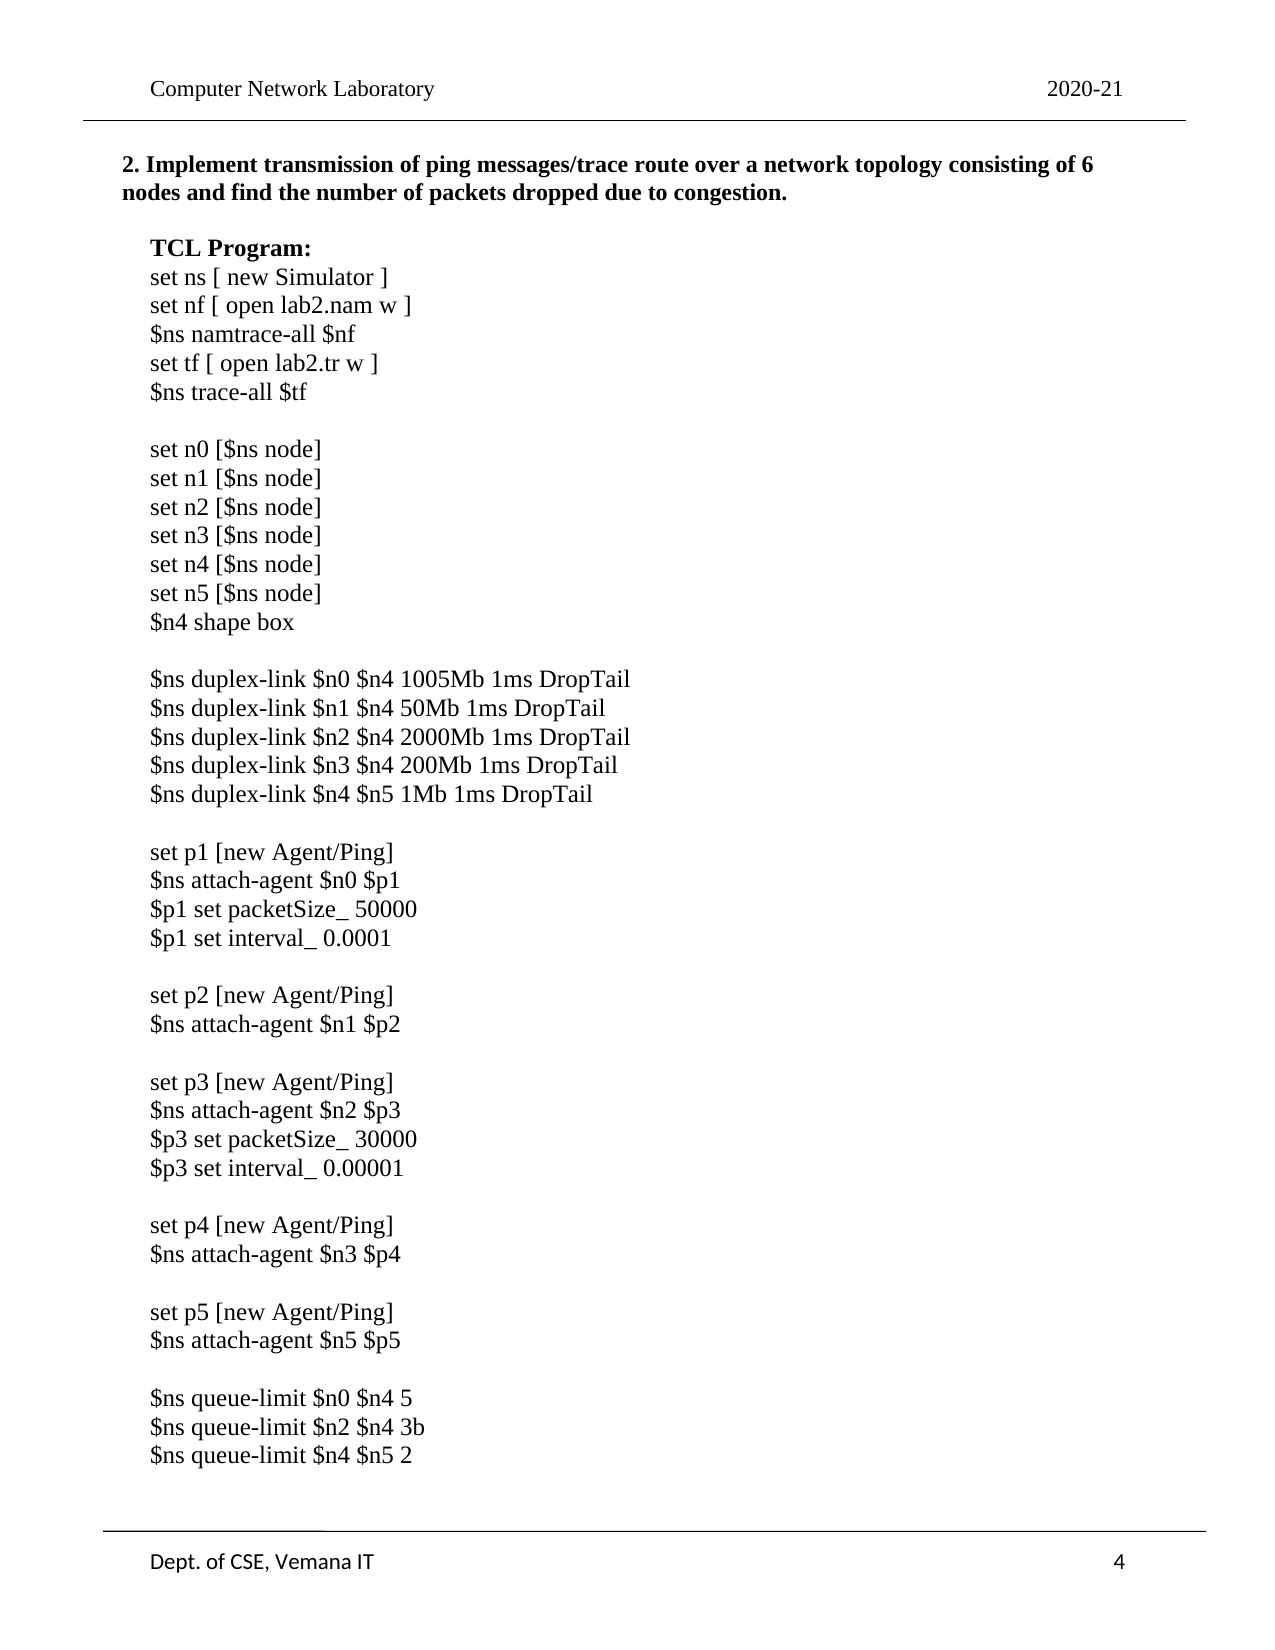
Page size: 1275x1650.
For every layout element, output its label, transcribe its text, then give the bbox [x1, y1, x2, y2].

text set p1 [new Agent/Ping] [150, 837, 1125, 865]
text $ns attach-agent $n3 $p4 [150, 1239, 1125, 1268]
text $ns attach-agent $n5 $p5 [150, 1325, 1125, 1354]
text $ns attach-agent $n1 $p2 [150, 1009, 1125, 1038]
text set p5 [new Agent/Ping] [150, 1297, 1125, 1325]
text $ns duplex-link $n1 $n4 50Mb 1ms DropTail [150, 693, 1125, 722]
text set n1 [$ns node] [150, 463, 1125, 492]
text $ns duplex-link $n2 $n4 2000Mb 1ms DropTail [150, 722, 1125, 750]
text TCL Program: [150, 233, 1125, 262]
text set n4 [$ns node] [150, 549, 1125, 578]
text set n0 [$ns node] [150, 434, 1125, 463]
text set p4 [new Agent/Ping] [150, 1210, 1125, 1239]
text set p2 [new Agent/Ping] [150, 980, 1125, 1009]
text 2. Implement transmission of ping messages/trace route over a network topology consisting of 6 nodes and find the number of packets dropped due to congestion. [122, 150, 1125, 205]
text $n4 shape box [150, 607, 1125, 635]
text $ns attach-agent $n0 $p1 [150, 865, 1125, 894]
text $ns queue-limit $n4 $n5 2 [150, 1440, 1125, 1469]
text $ns duplex-link $n3 $n4 200Mb 1ms DropTail [150, 750, 1125, 779]
text set p3 [new Agent/Ping] [150, 1067, 1125, 1095]
text $ns duplex-link $n0 $n4 1005Mb 1ms DropTail [150, 664, 1125, 693]
text set nf [ open lab2.nam w ] [150, 290, 1125, 319]
text $ns duplex-link $n4 $n5 1Mb 1ms DropTail [150, 779, 1125, 808]
text set n5 [$ns node] [150, 578, 1125, 607]
text $p3 set interval_ 0.00001 [150, 1153, 1125, 1182]
text $ns queue-limit $n0 $n4 5 [150, 1383, 1125, 1412]
text set ns [ new Simulator ] [150, 262, 1125, 290]
text $ns attach-agent $n2 $p3 [150, 1095, 1125, 1124]
text $p3 set packetSize_ 30000 [150, 1124, 1125, 1153]
text set tf [ open lab2.tr w ] [150, 348, 1125, 377]
text $ns trace-all $tf [150, 377, 1125, 405]
text $ns queue-limit $n2 $n4 3b [150, 1412, 1125, 1440]
text $p1 set interval_ 0.0001 [150, 923, 1125, 952]
text $p1 set packetSize_ 50000 [150, 894, 1125, 923]
text set n3 [$ns node] [150, 520, 1125, 549]
text $ns namtrace-all $nf [150, 319, 1125, 348]
text set n2 [$ns node] [150, 492, 1125, 520]
